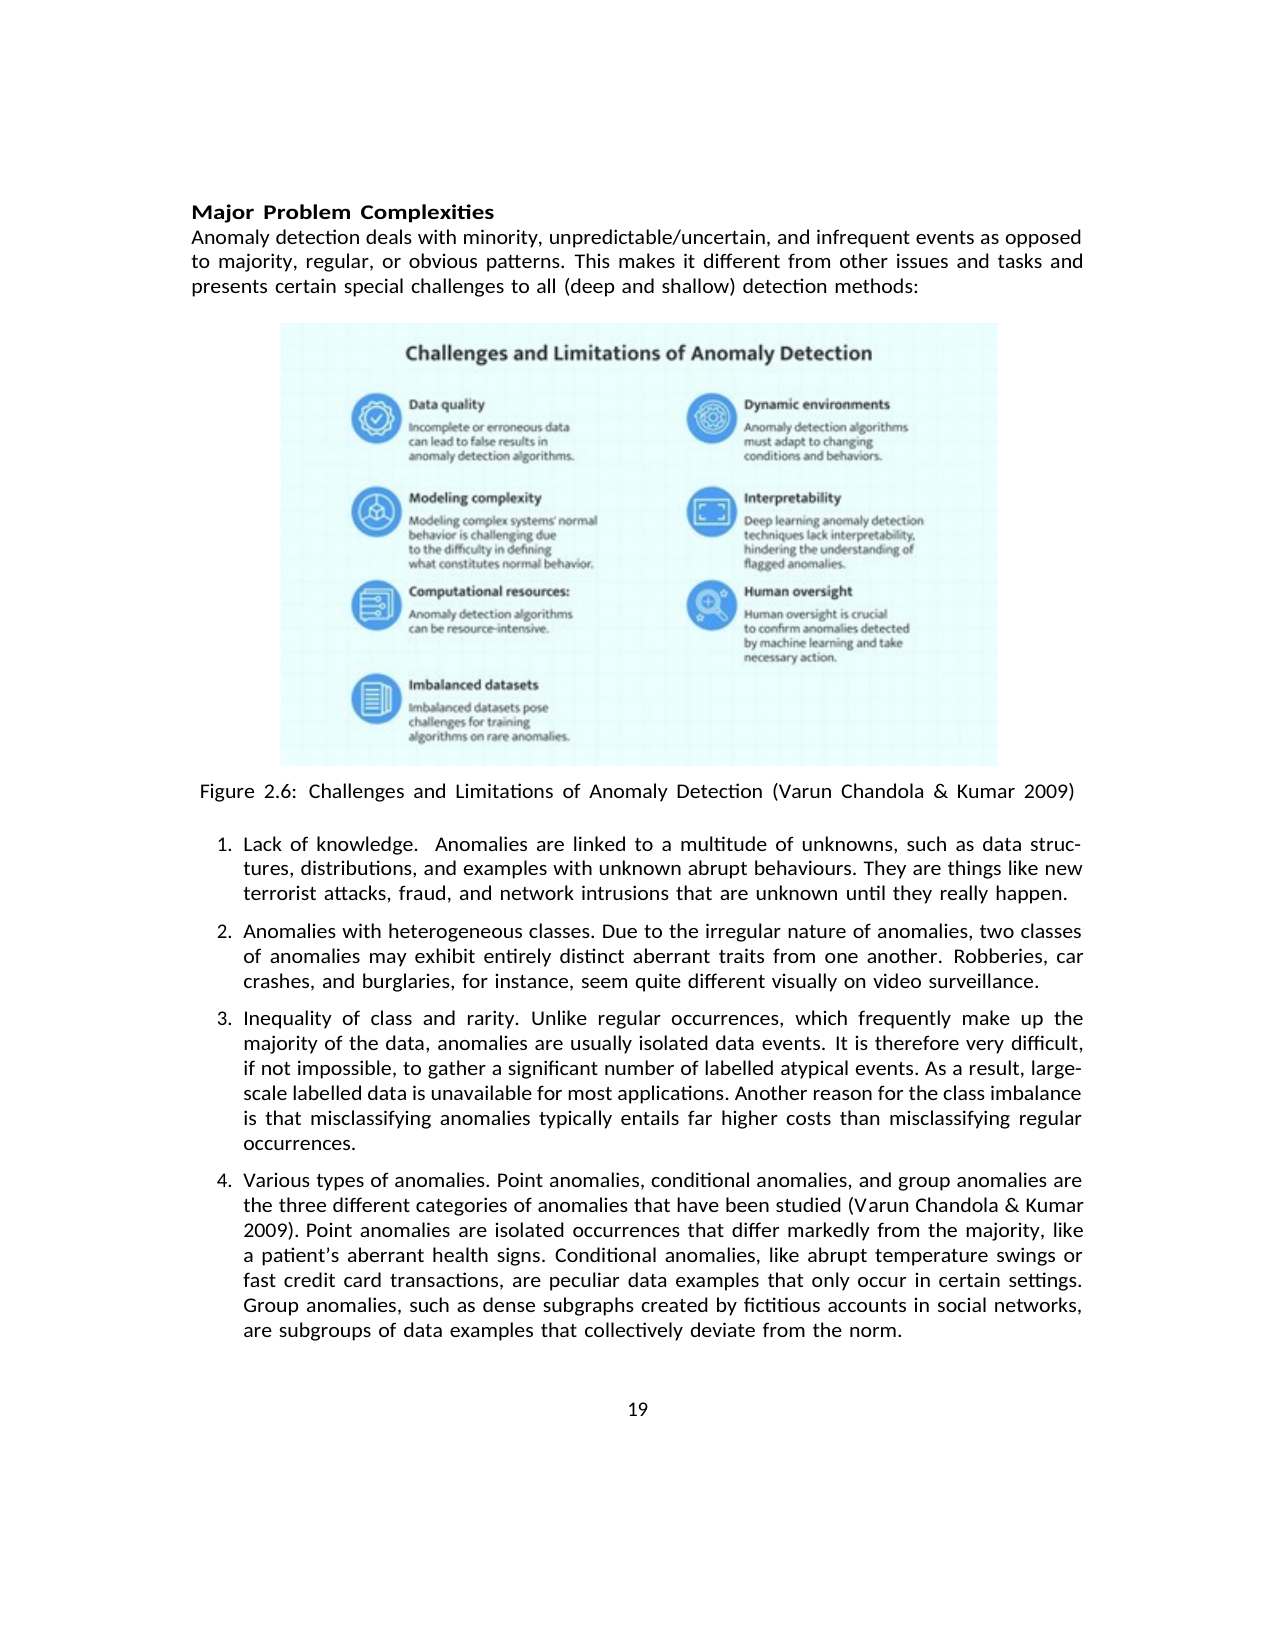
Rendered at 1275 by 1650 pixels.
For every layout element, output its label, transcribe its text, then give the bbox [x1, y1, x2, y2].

list Various types of anomalies. Point anomalies, conditional anomalies, and group anomalies are the three different categories of anomalies that have been studied (Varun Chandola & Kumar 2009). Point anomalies are isolated occurrences that differ markedly from the majority, like a patient’s aberrant health signs. Conditional anomalies, like abrupt temperature swings or fast credit card transactions, are peculiar data examples that only occur in certain settings. Group anomalies, such as dense subgraphs created by fictitious accounts in social networks, are subgroups of data examples that collectively deviate from the norm. [217, 1168, 1084, 1343]
list Anomalies with heterogeneous classes. Due to the irregular nature of anomalies, two classes of anomalies may exhibit entirely distinct aberrant traits from one another. Robberies, car crashes, and burglaries, for instance, seem quite different visually on video surveillance. [217, 918, 1084, 993]
subtitle Major Problem Complexities [191, 199, 1110, 224]
text Anomaly detection deals with minority, unpredictable/uncertain, and infrequent events as opposed to majority, regular, or obvious patterns. This makes it different from other issues and tasks and presents certain special challenges to all (deep and shallow) detection methods: [191, 224, 1084, 299]
list Inequality of class and rarity. Unlike regular occurrences, which frequently make up the majority of the data, anomalies are usually isolated data events. It is therefore very difficult, if not impossible, to gather a significant number of labelled atypical events. As a result, large- scale labelled data is unavailable for most applications. Another reason for the class imbalance is that misclassifying anomalies typically entails far higher costs than misclassifying regular occurrences. [217, 1006, 1084, 1156]
list Lack of knowledge. Anomalies are linked to a multitude of unknowns, such as data struc- tures, distributions, and examples with unknown abrupt behaviours. They are things like new terrorist attacks, fraud, and network intrusions that are unknown until they really happen. [217, 831, 1084, 906]
picture [280, 323, 998, 766]
